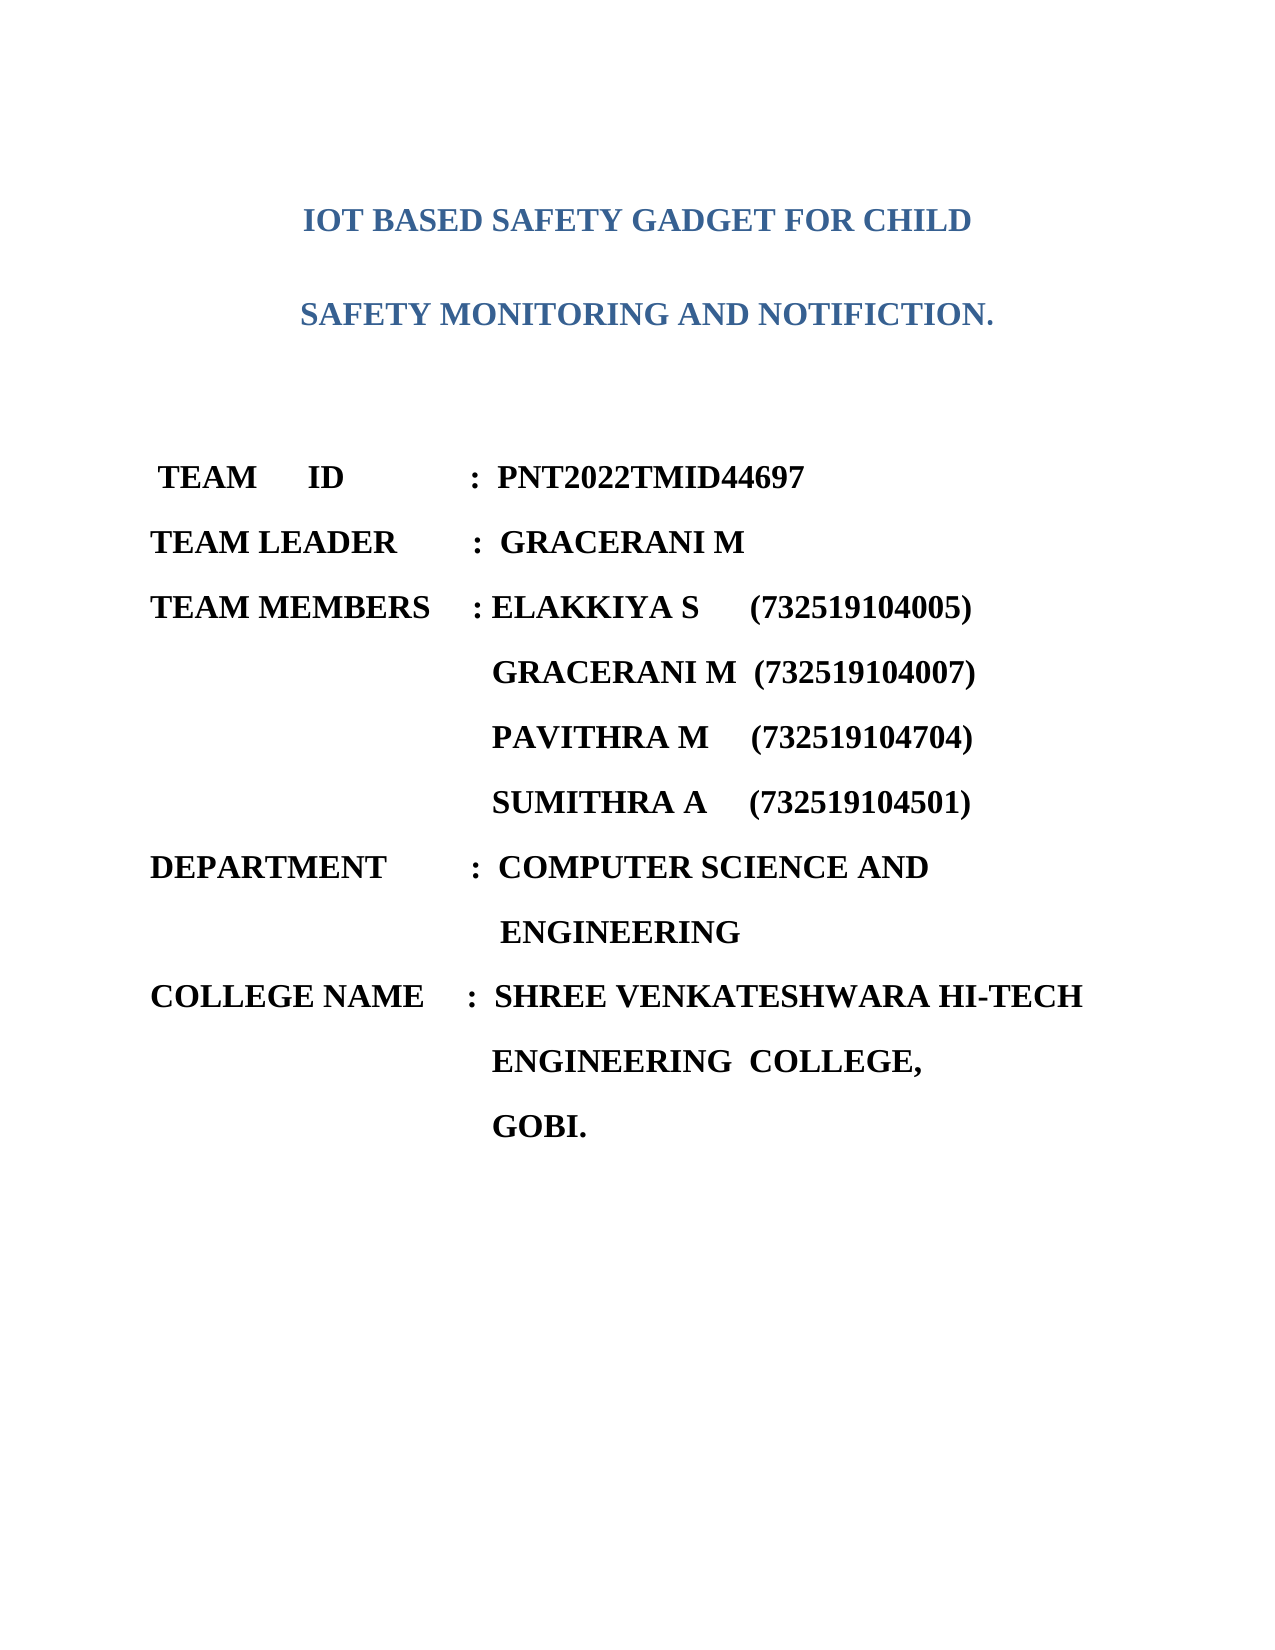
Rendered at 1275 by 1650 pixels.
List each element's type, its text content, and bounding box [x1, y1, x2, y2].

text SUMITHRA A (732519104501) [150, 782, 1125, 820]
text ENGINEERING COLLEGE, [150, 1042, 1125, 1080]
text TEAM LEADER : GRACERANI M [150, 522, 1125, 561]
text TEAM MEMBERS : ELAKKIYA S (732519104005) [150, 587, 1125, 626]
text GRACERANI M (732519104007) [150, 652, 1125, 691]
text TEAM ID : PNT2022TMID44697 [150, 457, 1125, 496]
text COLLEGE NAME : SHREE VENKATESHWARA HI-TECH [150, 977, 1125, 1015]
subtitle IOT BASED SAFETY GADGET FOR CHILD [131, 200, 1125, 238]
text PAVITHRA M (732519104704) [150, 717, 1125, 756]
text GOBI. [150, 1107, 1125, 1145]
text ENGINEERING [150, 912, 1125, 950]
subtitle SAFETY MONITORING AND NOTIFICTION. [150, 294, 1125, 333]
text DEPARTMENT : COMPUTER SCIENCE AND [150, 847, 1125, 885]
